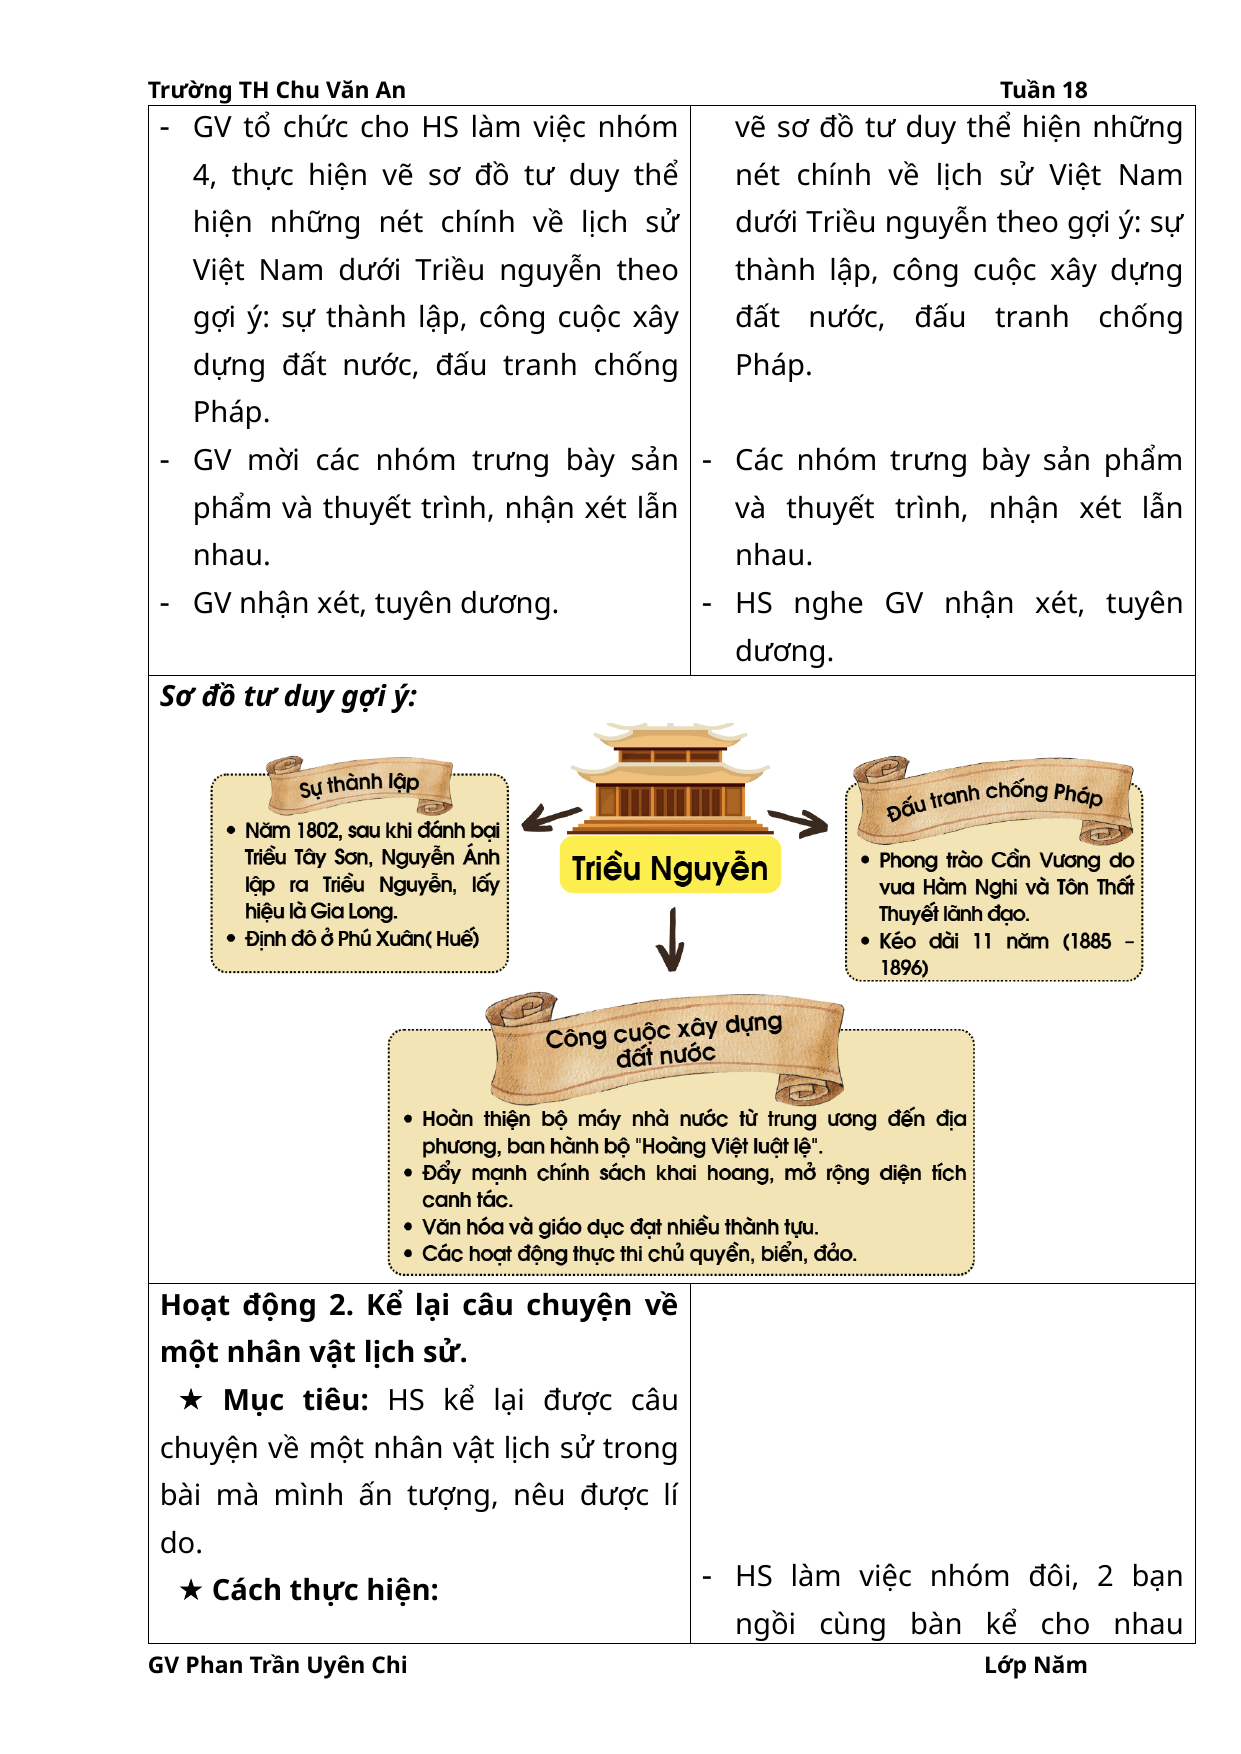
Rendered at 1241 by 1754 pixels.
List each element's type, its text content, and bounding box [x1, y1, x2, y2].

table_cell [149, 1284, 690, 1643]
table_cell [691, 1284, 1195, 1643]
picture [199, 723, 1145, 1278]
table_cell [149, 106, 690, 675]
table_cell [691, 106, 1195, 675]
table_cell Sơ đồ tư duy gợi ý: [149, 676, 1195, 1283]
